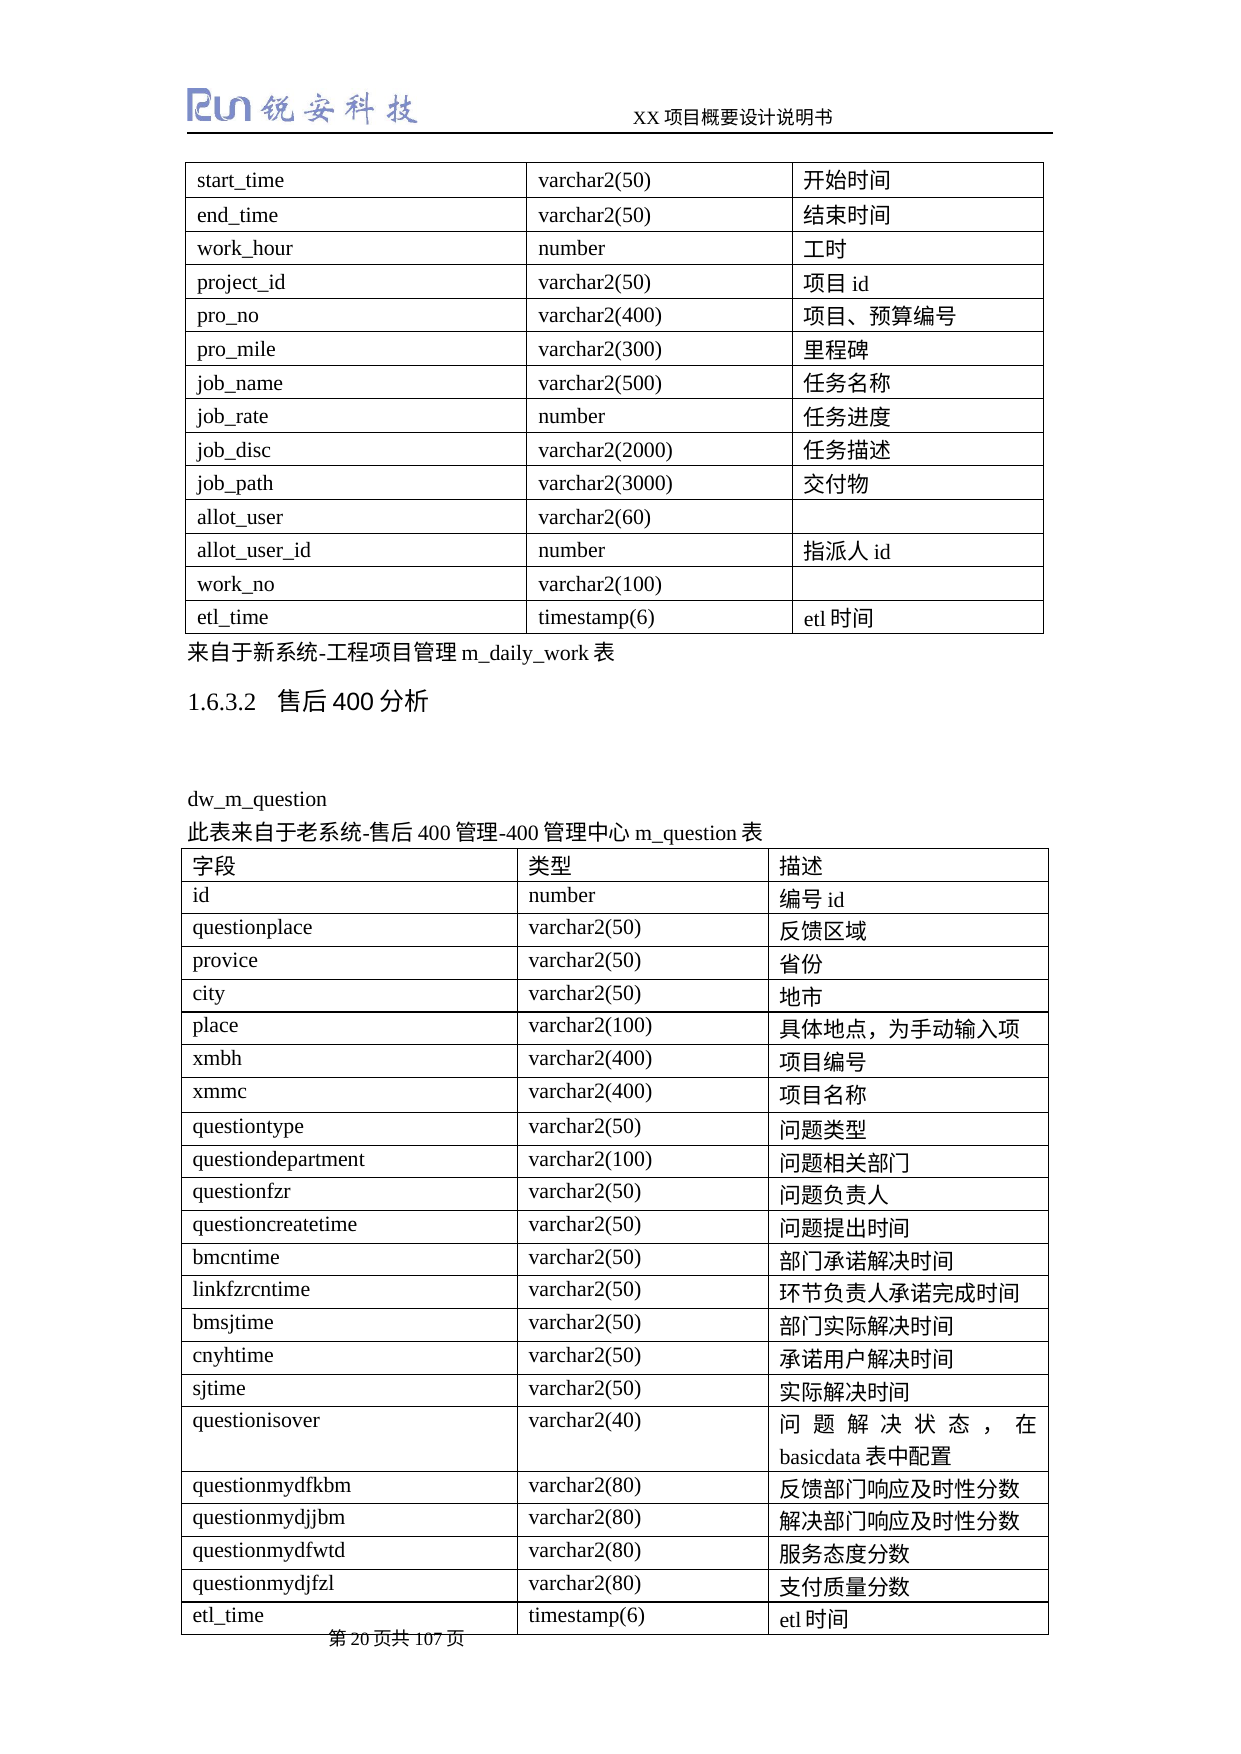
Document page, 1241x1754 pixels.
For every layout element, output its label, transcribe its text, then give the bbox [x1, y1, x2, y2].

table_cell varchar2(40) [518, 1407, 768, 1471]
subtitle 售后400分析 [187, 667, 1031, 732]
table_cell 解决部门响应及时性分数 [769, 1504, 1048, 1536]
table_cell varchar2(50) [527, 163, 792, 197]
table_cell 省份 [769, 947, 1048, 979]
table_cell 交付物 [793, 466, 1043, 499]
table_cell number [527, 534, 792, 566]
table_cell 工时 [793, 232, 1043, 264]
table_cell start_time [186, 163, 526, 197]
table_cell varchar2(50) [518, 914, 768, 946]
table_cell questiondepartment [182, 1146, 517, 1177]
text dw_m_question [187, 782, 1053, 815]
table_cell sjtime [182, 1375, 517, 1406]
table_cell varchar2(60) [527, 500, 792, 532]
table_cell job_name [186, 366, 526, 398]
table_cell allot_user [186, 500, 526, 532]
table_cell 问题相关部门 [769, 1146, 1048, 1177]
table_cell pro_no [186, 299, 526, 331]
table_cell job_path [186, 466, 526, 499]
table_cell 项目名称 [769, 1078, 1048, 1112]
table_cell bmcntime [182, 1244, 517, 1275]
table_cell 问题提出时间 [769, 1211, 1048, 1243]
table_cell project_id [186, 265, 526, 298]
table_cell 承诺用户解决时间 [769, 1342, 1048, 1373]
table_cell 实际解决时间 [769, 1375, 1048, 1406]
table_header 字段 [182, 849, 517, 881]
table_cell varchar2(80) [518, 1537, 768, 1569]
table_cell timestamp(6) [527, 601, 792, 633]
table_cell questioncreatetime [182, 1211, 517, 1243]
table_cell varchar2(50) [518, 947, 768, 979]
table_cell 反馈区域 [769, 914, 1048, 946]
table_cell [793, 500, 1043, 532]
table_cell 服务态度分数 [769, 1537, 1048, 1569]
table_cell etl时间 [793, 601, 1043, 633]
table_cell 结束时间 [793, 198, 1043, 231]
table_cell number [527, 399, 792, 432]
table_cell xmbh [182, 1045, 517, 1077]
table_cell 任务名称 [793, 366, 1043, 398]
table_cell varchar2(80) [518, 1504, 768, 1536]
table_cell 问题负责人 [769, 1178, 1048, 1210]
table_cell varchar2(50) [527, 198, 792, 231]
table_cell varchar2(2000) [527, 433, 792, 465]
table_cell etl_time [186, 601, 526, 633]
table_cell varchar2(400) [527, 299, 792, 331]
table_cell end_time [186, 198, 526, 231]
table_cell varchar2(50) [527, 265, 792, 298]
table_header 类型 [518, 849, 768, 881]
table_cell varchar2(50) [518, 1276, 768, 1308]
table_cell 具体地点，为手动输入项 [769, 1013, 1048, 1044]
table_cell [793, 567, 1043, 599]
table_cell varchar2(80) [518, 1472, 768, 1503]
table_cell 部门承诺解决时间 [769, 1244, 1048, 1275]
table_cell etl_time [182, 1603, 517, 1634]
table_cell varchar2(80) [518, 1570, 768, 1601]
table_cell questionmydfkbm [182, 1472, 517, 1503]
table_cell job_disc [186, 433, 526, 465]
table_cell questionisover [182, 1407, 517, 1471]
table_cell 地市 [769, 980, 1048, 1011]
table_cell city [182, 980, 517, 1011]
table_cell 问题类型 [769, 1113, 1048, 1144]
table_cell cnyhtime [182, 1342, 517, 1373]
table_cell varchar2(100) [527, 567, 792, 599]
table_cell 里程碑 [793, 332, 1043, 365]
table_cell varchar2(50) [518, 1342, 768, 1373]
table_cell bmsjtime [182, 1309, 517, 1341]
table_cell questionfzr [182, 1178, 517, 1210]
table_cell 支付质量分数 [769, 1570, 1048, 1601]
table_cell varchar2(50) [518, 1211, 768, 1243]
table_cell 反馈部门响应及时性分数 [769, 1472, 1048, 1503]
table_cell varchar2(400) [518, 1078, 768, 1112]
picture [187, 88, 418, 125]
table_cell 项目编号 [769, 1045, 1048, 1077]
table_cell questionplace [182, 914, 517, 946]
table_cell 项目id [793, 265, 1043, 298]
table_cell 问题解决状态，在basicdata表中配置 [769, 1407, 1048, 1471]
table_cell 环节负责人承诺完成时间 [769, 1276, 1048, 1308]
table_cell place [182, 1013, 517, 1044]
table_cell allot_user_id [186, 534, 526, 566]
table_cell number [527, 232, 792, 264]
table_cell varchar2(50) [518, 1375, 768, 1406]
table_cell provice [182, 947, 517, 979]
table_cell 开始时间 [793, 163, 1043, 197]
table_cell 编号id [769, 882, 1048, 913]
table_cell varchar2(500) [527, 366, 792, 398]
table_cell linkfzrcntime [182, 1276, 517, 1308]
table_cell xmmc [182, 1078, 517, 1112]
table_cell varchar2(100) [518, 1146, 768, 1177]
table_cell questionmydfwtd [182, 1537, 517, 1569]
table_cell questionmydjfzl [182, 1570, 517, 1601]
table_cell varchar2(100) [518, 1013, 768, 1044]
table_cell 部门实际解决时间 [769, 1309, 1048, 1341]
table_cell work_no [186, 567, 526, 599]
table_cell 项目、预算编号 [793, 299, 1043, 331]
table_header 描述 [769, 849, 1048, 881]
table_cell varchar2(3000) [527, 466, 792, 499]
table_cell varchar2(50) [518, 1309, 768, 1341]
table_cell varchar2(50) [518, 1244, 768, 1275]
text 来自于新系统-工程项目管理m_daily_work表 [187, 634, 1053, 667]
table_cell timestamp(6) [518, 1603, 768, 1634]
table_cell 任务进度 [793, 399, 1043, 432]
table_cell questiontype [182, 1113, 517, 1144]
table_cell varchar2(300) [527, 332, 792, 365]
table_cell work_hour [186, 232, 526, 264]
table_cell varchar2(400) [518, 1045, 768, 1077]
table_cell number [518, 882, 768, 913]
table_cell etl时间 [769, 1603, 1048, 1634]
text 此表来自于老系统-售后400管理-400管理中心m_question表 [187, 815, 1053, 847]
table_cell 指派人id [793, 534, 1043, 566]
table_cell varchar2(50) [518, 1178, 768, 1210]
table_cell varchar2(50) [518, 1113, 768, 1144]
table_cell 任务描述 [793, 433, 1043, 465]
table_cell questionmydjjbm [182, 1504, 517, 1536]
table_cell pro_mile [186, 332, 526, 365]
table_cell id [182, 882, 517, 913]
table_cell job_rate [186, 399, 526, 432]
table_cell varchar2(50) [518, 980, 768, 1011]
